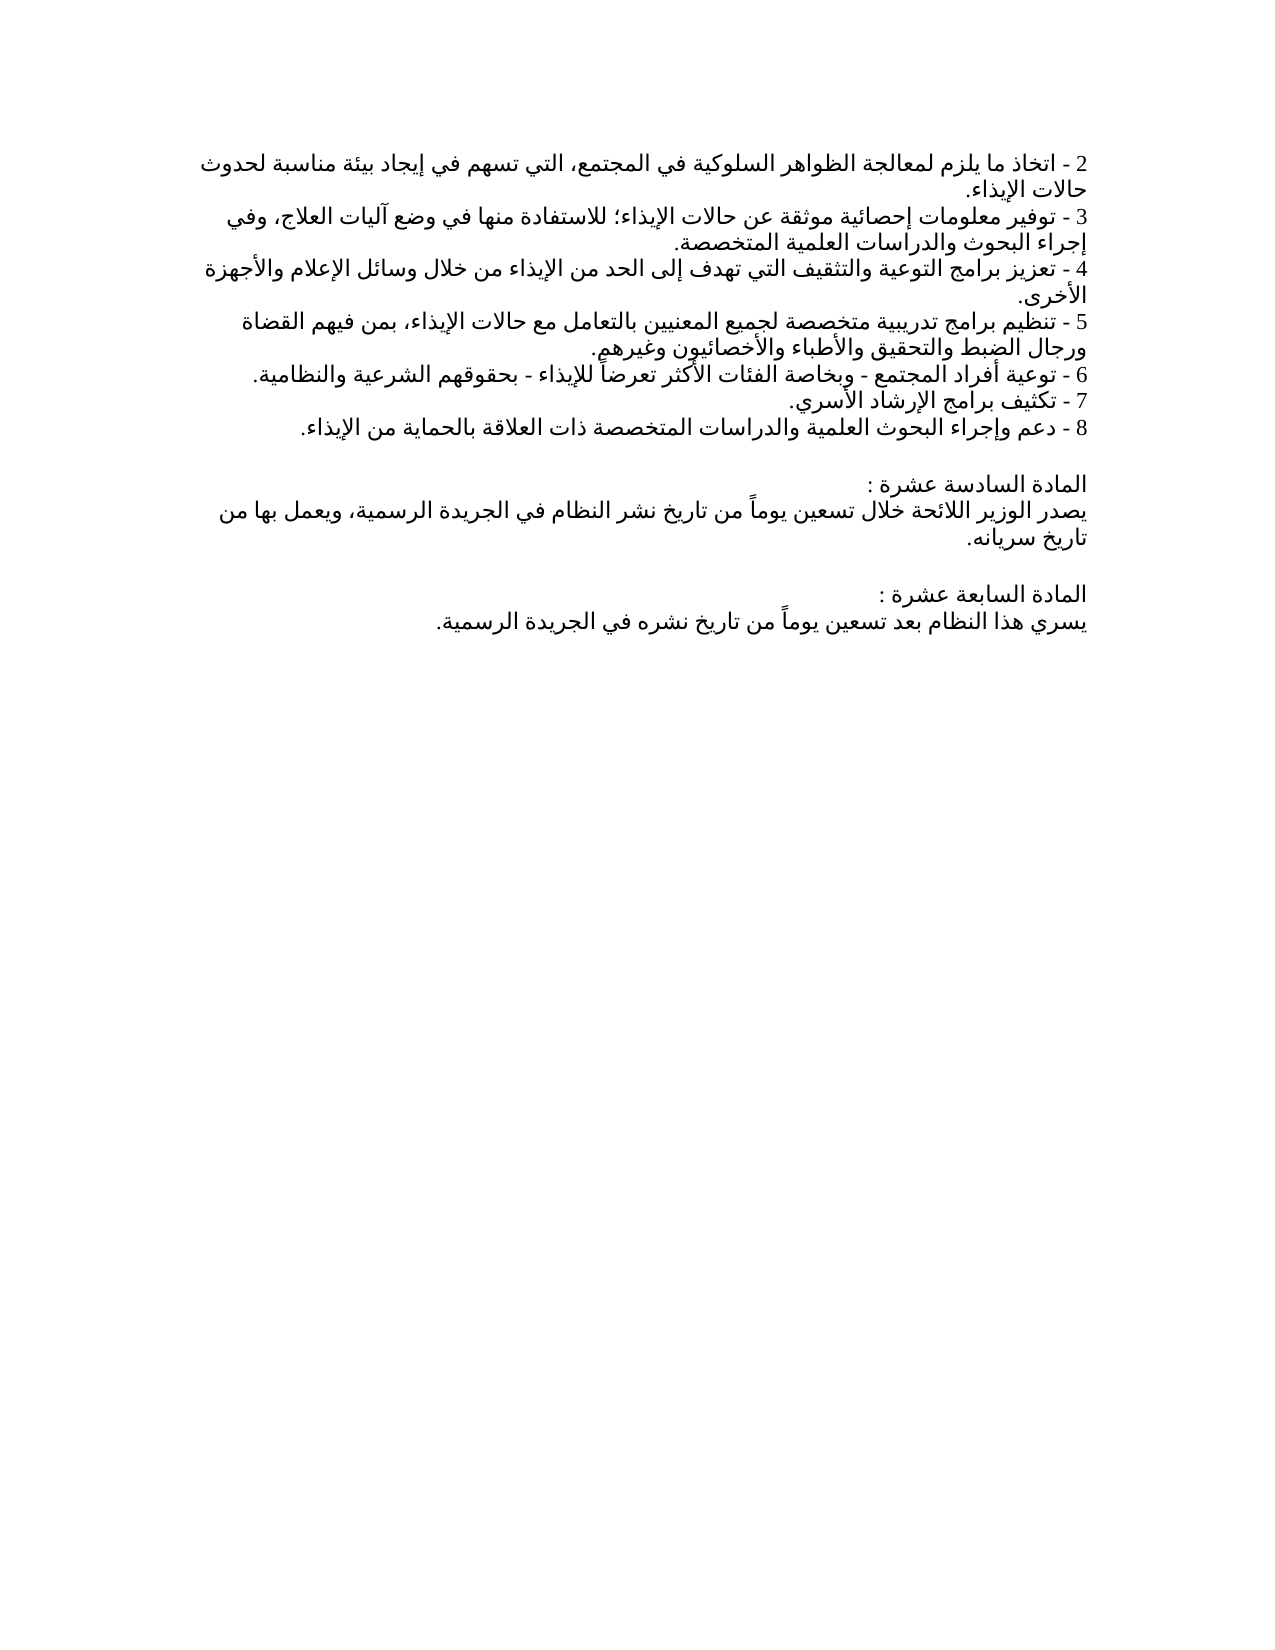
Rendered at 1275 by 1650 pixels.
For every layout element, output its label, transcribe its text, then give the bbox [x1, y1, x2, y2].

text يصدر الوزير اللائحة خلال تسعين يوماً من تاريخ نشر النظام في الجريدة الرسمية، ويعمل بها من تاريخ سريانه. [187, 497, 1087, 550]
text 2 - اتخاذ ما يلزم لمعالجة الظواهر السلوكية في المجتمع، التي تسهم في إيجاد بيئة مناسبة لحدوث حالات الإيذاء. [187, 150, 1087, 203]
text 6 - توعية أفراد المجتمع - وبخاصة الفئات الأكثر تعرضاً للإيذاء - بحقوقهم الشرعية والنظامية. [187, 361, 1087, 387]
text 4 - تعزيز برامج التوعية والتثقيف التي تهدف إلى الحد من الإيذاء من خلال وسائل الإعلام والأجهزة الأخرى. [187, 255, 1087, 308]
text يسري هذا النظام بعد تسعين يوماً من تاريخ نشره في الجريدة الرسمية. [187, 608, 1087, 634]
text 5 - تنظيم برامج تدريبية متخصصة لجميع المعنيين بالتعامل مع حالات الإيذاء، بمن فيهم القضاة ورجال الضبط والتحقيق والأطباء والأخصائيون وغيرهم. [187, 308, 1087, 361]
text المادة السادسة عشرة : [187, 471, 1087, 497]
text 7 - تكثيف برامج الإرشاد الأسري. [187, 387, 1087, 413]
text 3 - توفير معلومات إحصائية موثقة عن حالات الإيذاء؛ للاستفادة منها في وضع آليات العلاج، وفي إجراء البحوث والدراسات العلمية المتخصصة. [187, 203, 1087, 255]
text المادة السابعة عشرة : [187, 581, 1087, 608]
text 8 - دعم وإجراء البحوث العلمية والدراسات المتخصصة ذات العلاقة بالحماية من الإيذاء. [187, 413, 1087, 440]
